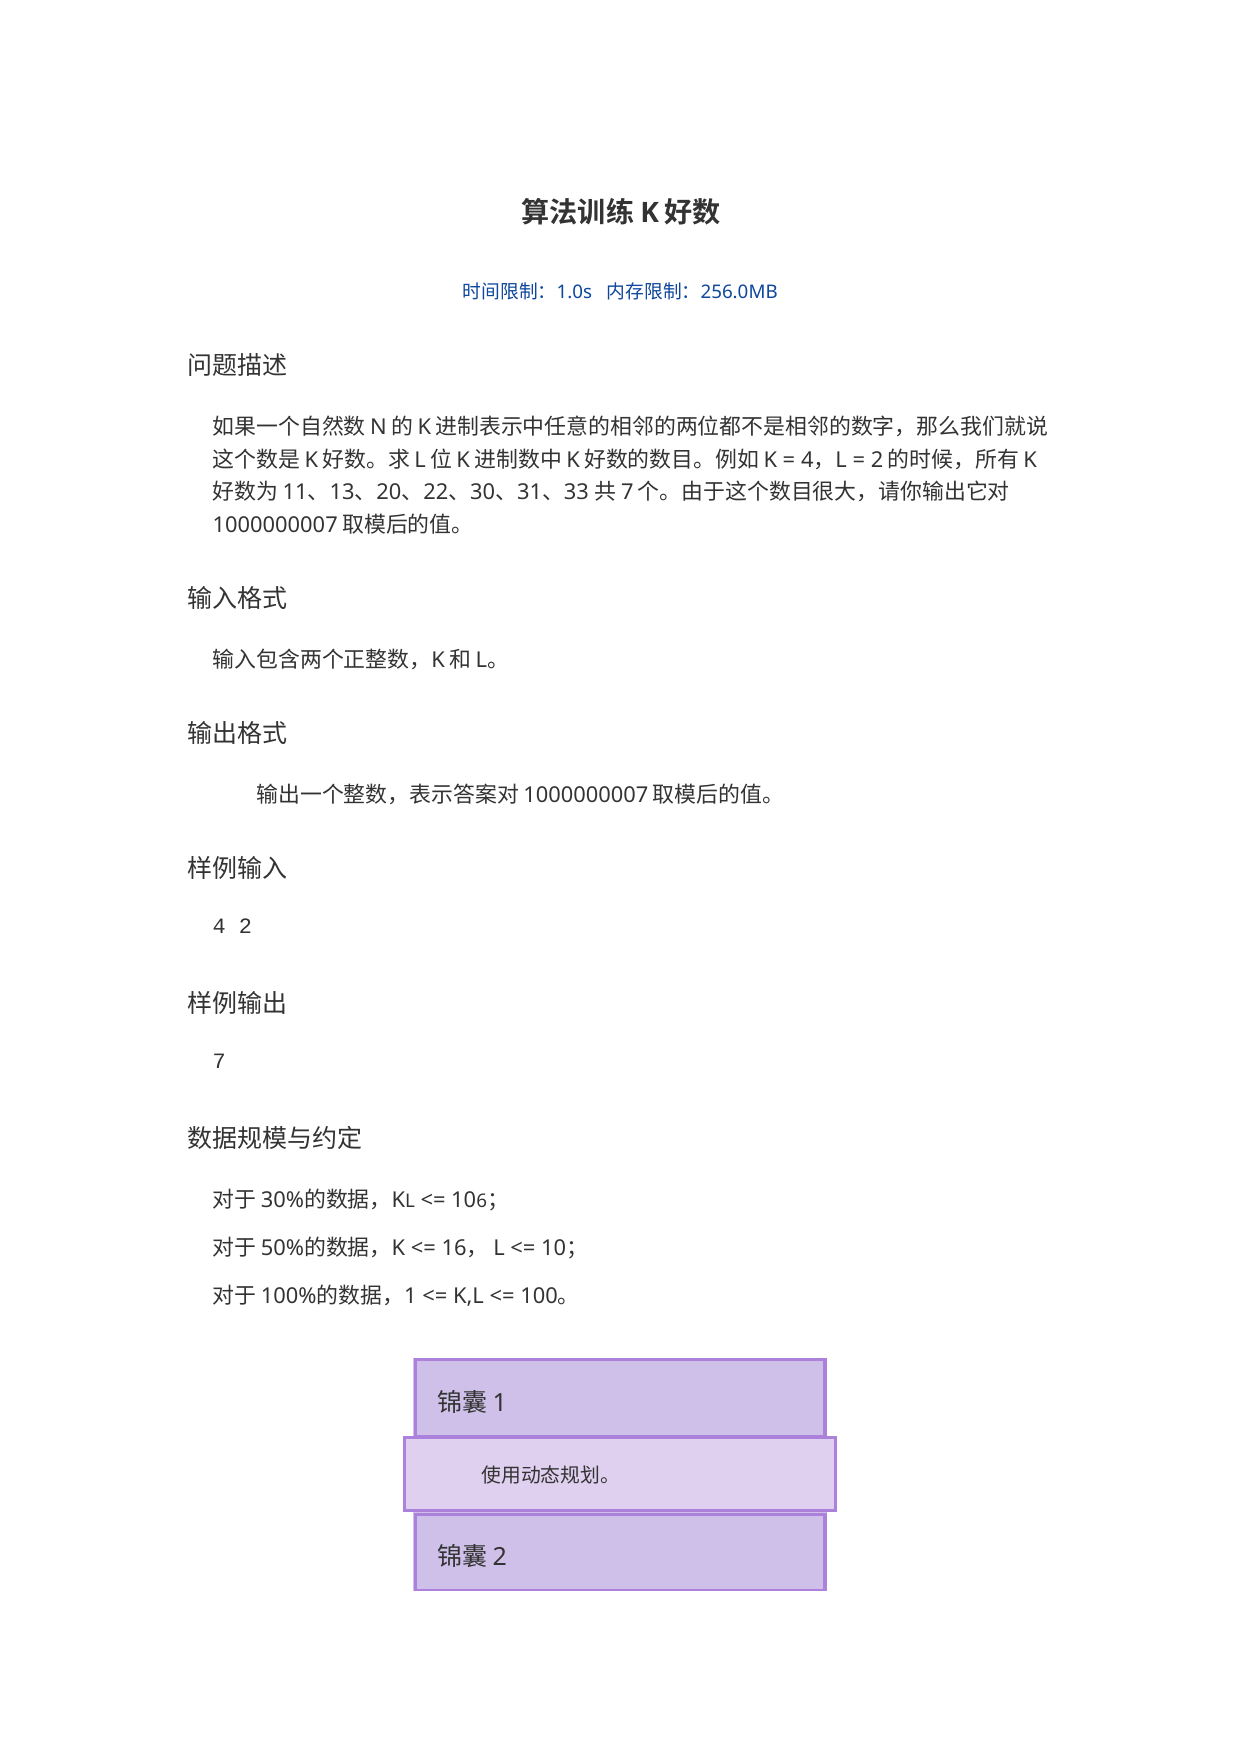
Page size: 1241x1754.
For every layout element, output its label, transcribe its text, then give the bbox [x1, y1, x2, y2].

text 样例输出 [187, 969, 1053, 1034]
text 算法训练 K好数 [187, 178, 1053, 243]
text 时间限制：1.0s 内存限制：256.0MB [187, 274, 1053, 306]
text 4 2 [212, 911, 1053, 944]
text 使用动态规划。 [406, 1439, 834, 1509]
text 样例输入 [187, 834, 1053, 899]
text 输入包含两个正整数，K和L。 [212, 641, 1053, 674]
text 问题描述 [187, 331, 1053, 396]
text 输入格式 [187, 564, 1053, 629]
text 锦囊2 [417, 1516, 823, 1589]
text 对于30%的数据，KL <= 106； [212, 1181, 1053, 1214]
text 7 [212, 1046, 1053, 1079]
text 输出格式 [187, 699, 1053, 764]
text 数据规模与约定 [187, 1104, 1053, 1169]
text 锦囊1 [417, 1361, 823, 1435]
text 对于50%的数据，K <= 16， L <= 10； [212, 1229, 1053, 1262]
text 如果一个自然数N的K进制表示中任意的相邻的两位都不是相邻的数字，那么我们就说这个数是K好数。求L位K进制数中K好数的数目。例如K = 4，L = 2的时候，所有K好数为11、13、20、22、30、31、33 共7个。由于这个数目很大，请你输出它对1000000007取模后的值。 [212, 409, 1053, 539]
text 输出一个整数，表示答案对1000000007取模后的值。 [212, 776, 1053, 809]
text 对于100%的数据，1 <= K,L <= 100。 [212, 1278, 1053, 1310]
